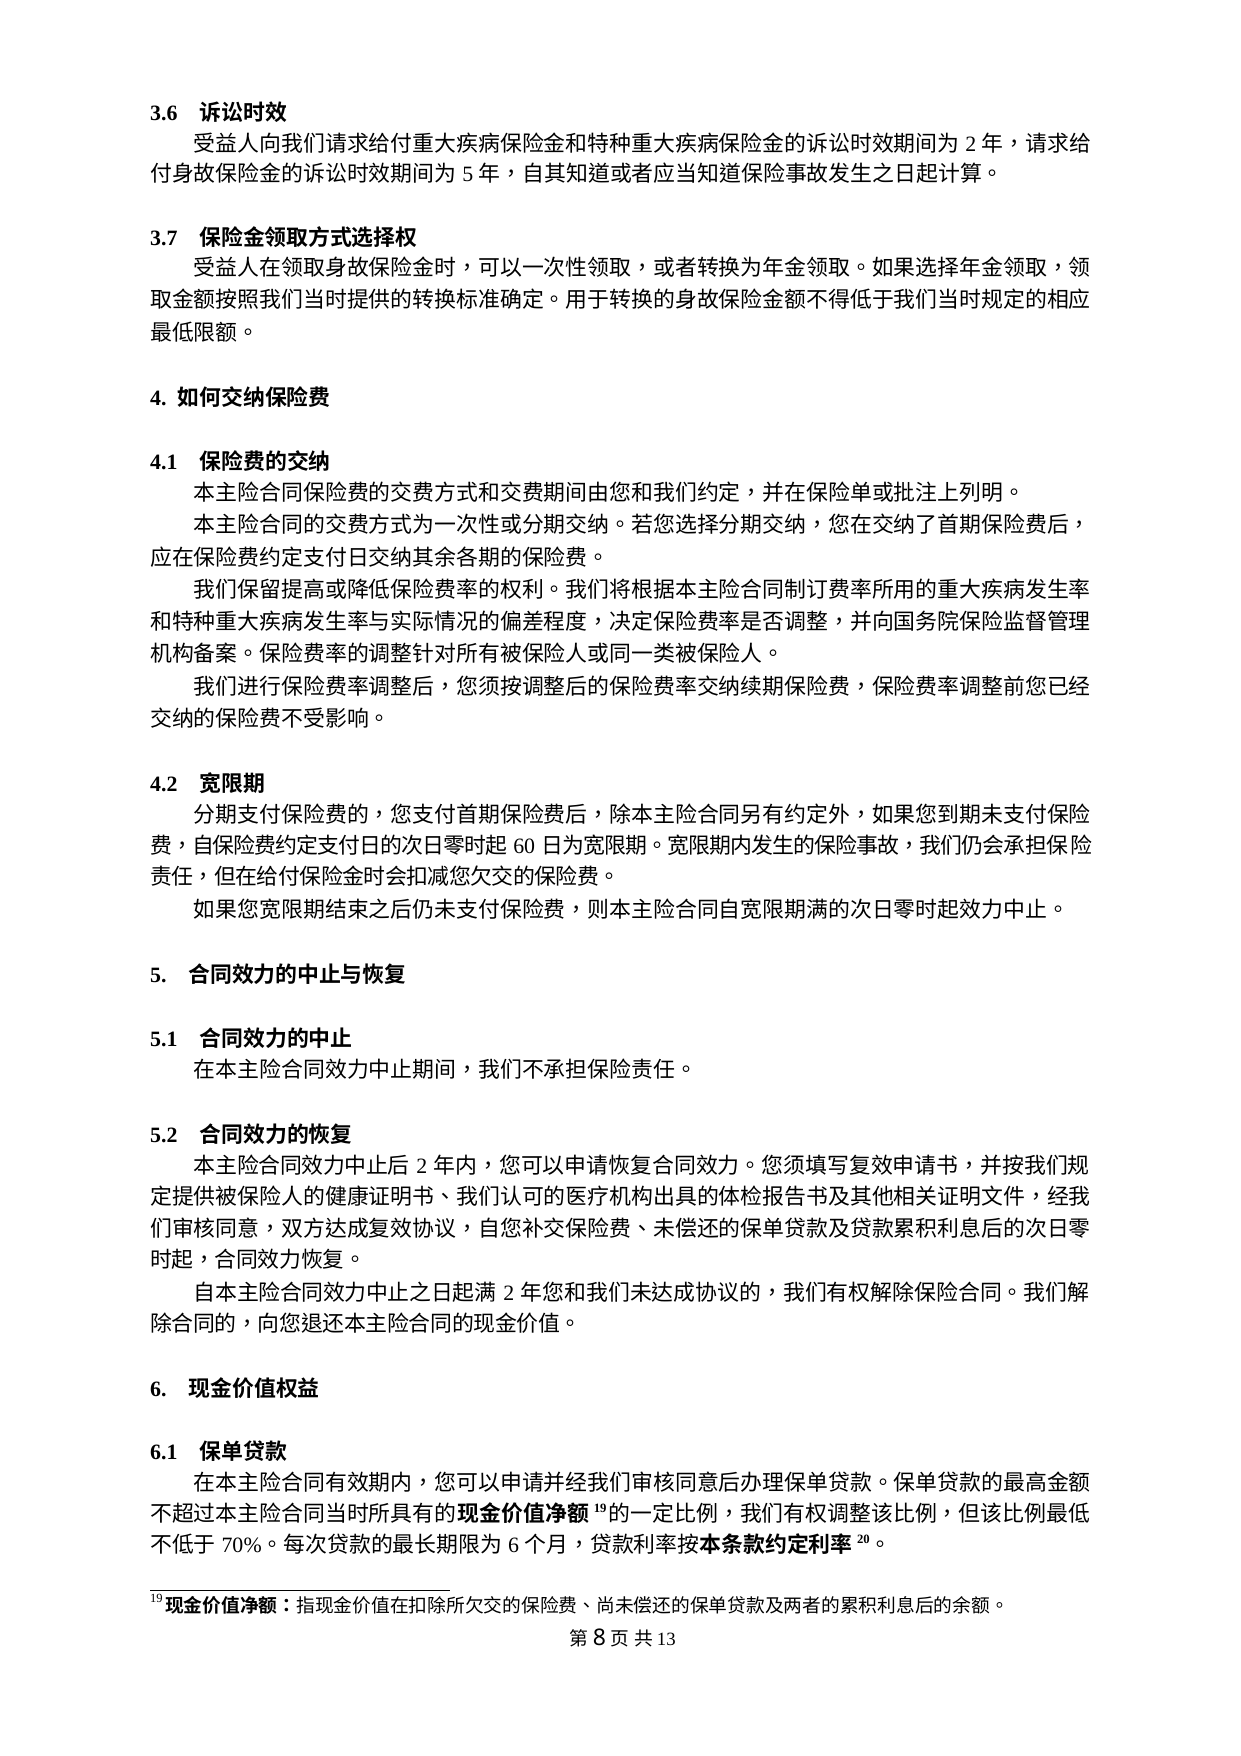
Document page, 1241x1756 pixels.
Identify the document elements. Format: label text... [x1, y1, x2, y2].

subtitle 合同效力的恢复 [150, 1119, 1103, 1149]
text 自本主险合同效力中止之日起满 2 年您和我们未达成协议的，我们有权解除保险合同。我们解除合同的，向您退还本主险合同的现金价值。 [150, 1277, 1092, 1337]
subtitle 合同效力的中止 [150, 1023, 1103, 1053]
text 在本主险合同效力中止期间，我们不承担保险责任。 [194, 1054, 1103, 1084]
text 受益人在领取身故保险金时，可以一次性领取，或者转换为年金领取。如果选择年金领取，领取金额按照我们当时提供的转换标准确定。用于转换的身故保险金额不得低于我们当时规定的相应最低限额。 [150, 252, 1092, 346]
subtitle 保险费的交纳 [150, 446, 1103, 476]
text 我们进行保险费率调整后，您须按调整后的保险费率交纳续期保险费，保险费率调整前您已经交纳的保险费不受影响。 [150, 671, 1092, 733]
subtitle 诉讼时效 [150, 97, 1103, 127]
text 分期支付保险费的，您支付首期保险费后，除本主险合同另有约定外，如果您到期未支付保险费，自保险费约定支付日的次日零时起 60 日为宽限期。宽限期内发生的保险事故，我们仍会承担保险责任，但在给付保险金时会扣减您欠交的保险费。 [150, 799, 1092, 891]
text 本主险合同保险费的交费方式和交费期间由您和我们约定，并在保险单或批注上列明。 [194, 477, 1103, 507]
text 如果您宽限期结束之后仍未支付保险费，则本主险合同自宽限期满的次日零时起效力中止。 [194, 894, 1103, 923]
text 本主险合同效力中止后 2 年内，您可以申请恢复合同效力。您须填写复效申请书，并按我们规定提供被保险人的健康证明书、我们认可的医疗机构出具的体检报告书及其他相关证明文件，经我们审核同意，双方达成复效协议，自您补交保险费、未偿还的保单贷款及贷款累积利息后的次日零时起，合同效力恢复。 [150, 1150, 1092, 1274]
subtitle 如何交纳保险费 [150, 382, 1103, 411]
text 19现金价值净额：指现金价值在扣除所欠交的保险费、尚未偿还的保单贷款及两者的累积利息后的余额。 [150, 1587, 1103, 1617]
subtitle 宽限期 [150, 768, 1103, 798]
text 在本主险合同有效期内，您可以申请并经我们审核同意后办理保单贷款。保单贷款的最高金额不超过本主险合同当时所具有的现金价值净额19的一定比例，我们有权调整该比例，但该比例最低不低于 70%。每次贷款的最长期限为 6 个月，贷款利率按本条款约定利率20。 [150, 1467, 1092, 1559]
text 本主险合同的交费方式为一次性或分期交纳。若您选择分期交纳，您在交纳了首期保险费后， 应在保险费约定支付日交纳其余各期的保险费。 [150, 509, 1092, 571]
subtitle 合同效力的中止与恢复 [150, 959, 1103, 988]
text 受益人向我们请求给付重大疾病保险金和特种重大疾病保险金的诉讼时效期间为 2 年，请求给 [194, 128, 1103, 157]
subtitle 保单贷款 [150, 1436, 1103, 1466]
subtitle 保险金领取方式选择权 [150, 222, 1103, 251]
text 我们保留提高或降低保险费率的权利。我们将根据本主险合同制订费率所用的重大疾病发生率和特种重大疾病发生率与实际情况的偏差程度，决定保险费率是否调整，并向国务院保险监督管理机构备案。保险费率的调整针对所有被保险人或同一类被保险人。 [150, 574, 1092, 668]
text 付身故保险金的诉讼时效期间为 5 年，自其知道或者应当知道保险事故发生之日起计算。 [150, 158, 1103, 188]
subtitle 现金价值权益 [150, 1373, 1103, 1403]
